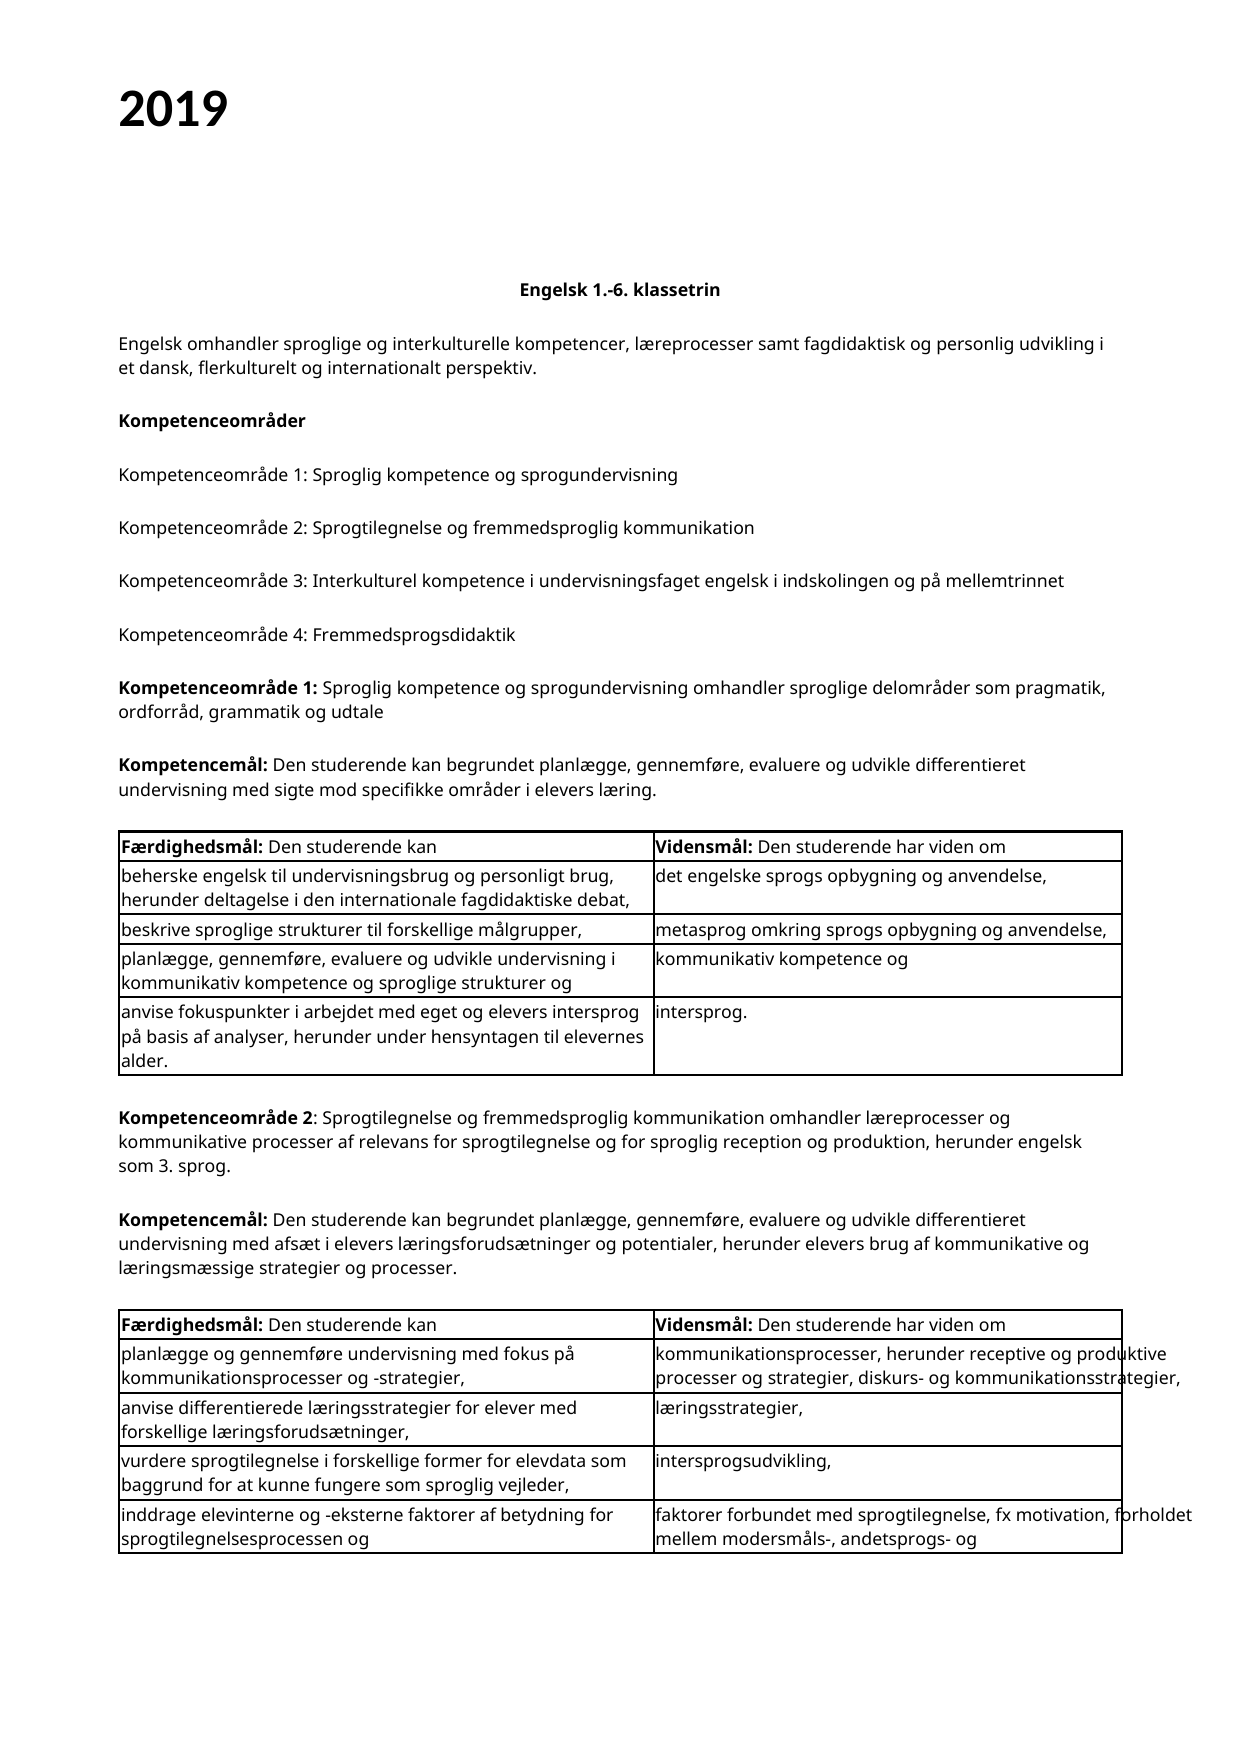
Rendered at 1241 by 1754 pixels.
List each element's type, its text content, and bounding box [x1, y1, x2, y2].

text Kompetenceområde 2: Sprogtilegnelse og fremmedsproglig kommunikation [118, 515, 1122, 539]
table_header [120, 1340, 653, 1392]
text Kompetenceområde 1: Sproglig kompetence og sprogundervisning [118, 462, 1122, 486]
table_header [655, 862, 1121, 913]
table_header [120, 1311, 653, 1338]
table_header [120, 1447, 653, 1499]
table_header [655, 1340, 1121, 1392]
table_header [120, 945, 653, 996]
table_header [655, 1447, 1121, 1499]
table_header [120, 1394, 653, 1445]
table_header [655, 915, 1121, 943]
text Kompetenceområde 4: Fremmedsprogsdidaktik [118, 622, 1122, 646]
table_header [120, 1501, 653, 1552]
text Kompetenceområde 3: Interkulturel kompetence i undervisningsfaget engelsk i indskolingen og på mellemtrinnet [118, 569, 1122, 593]
table_header [120, 862, 653, 913]
table_header [655, 945, 1121, 996]
table_header [120, 915, 653, 943]
table_header [120, 833, 653, 860]
table_header [655, 833, 1121, 860]
text Kompetencemål: Den studerende kan begrundet planlægge, gennemføre, evaluere og udvikle differentieret undervisning med sigte mod specifikke områder i elevers læring. [118, 753, 1122, 801]
text Engelsk omhandler sproglige og interkulturelle kompetencer, læreprocesser samt fagdidaktisk og personlig udvikling i et dansk, flerkulturelt og internationalt perspektiv. [118, 331, 1122, 379]
table_header [655, 1311, 1121, 1338]
table_header [655, 1501, 1121, 1552]
text Kompetenceområder [118, 409, 1122, 433]
text Engelsk 1.-6. klassetrin [118, 278, 1122, 302]
text Kompetencemål: Den studerende kan begrundet planlægge, gennemføre, evaluere og udvikle differentieret undervisning med afsæt i elevers læringsforudsætninger og potentialer, herunder elevers brug af kommunikative og læringsmæssige strategier og processer. [118, 1207, 1122, 1279]
table_header [655, 1394, 1121, 1445]
text Kompetenceområde 1: Sproglig kompetence og sprogundervisning omhandler sproglige delområder som pragmatik, ordforråd, grammatik og udtale [118, 675, 1122, 724]
table_header [655, 998, 1121, 1074]
text Kompetenceområde 2: Sprogtilegnelse og fremmedsproglig kommunikation omhandler læreprocesser og kommunikative processer af relevans for sprogtilegnelse og for sproglig reception og produktion, herunder engelsk som 3. sprog. [118, 1105, 1122, 1178]
table_header [120, 998, 653, 1074]
